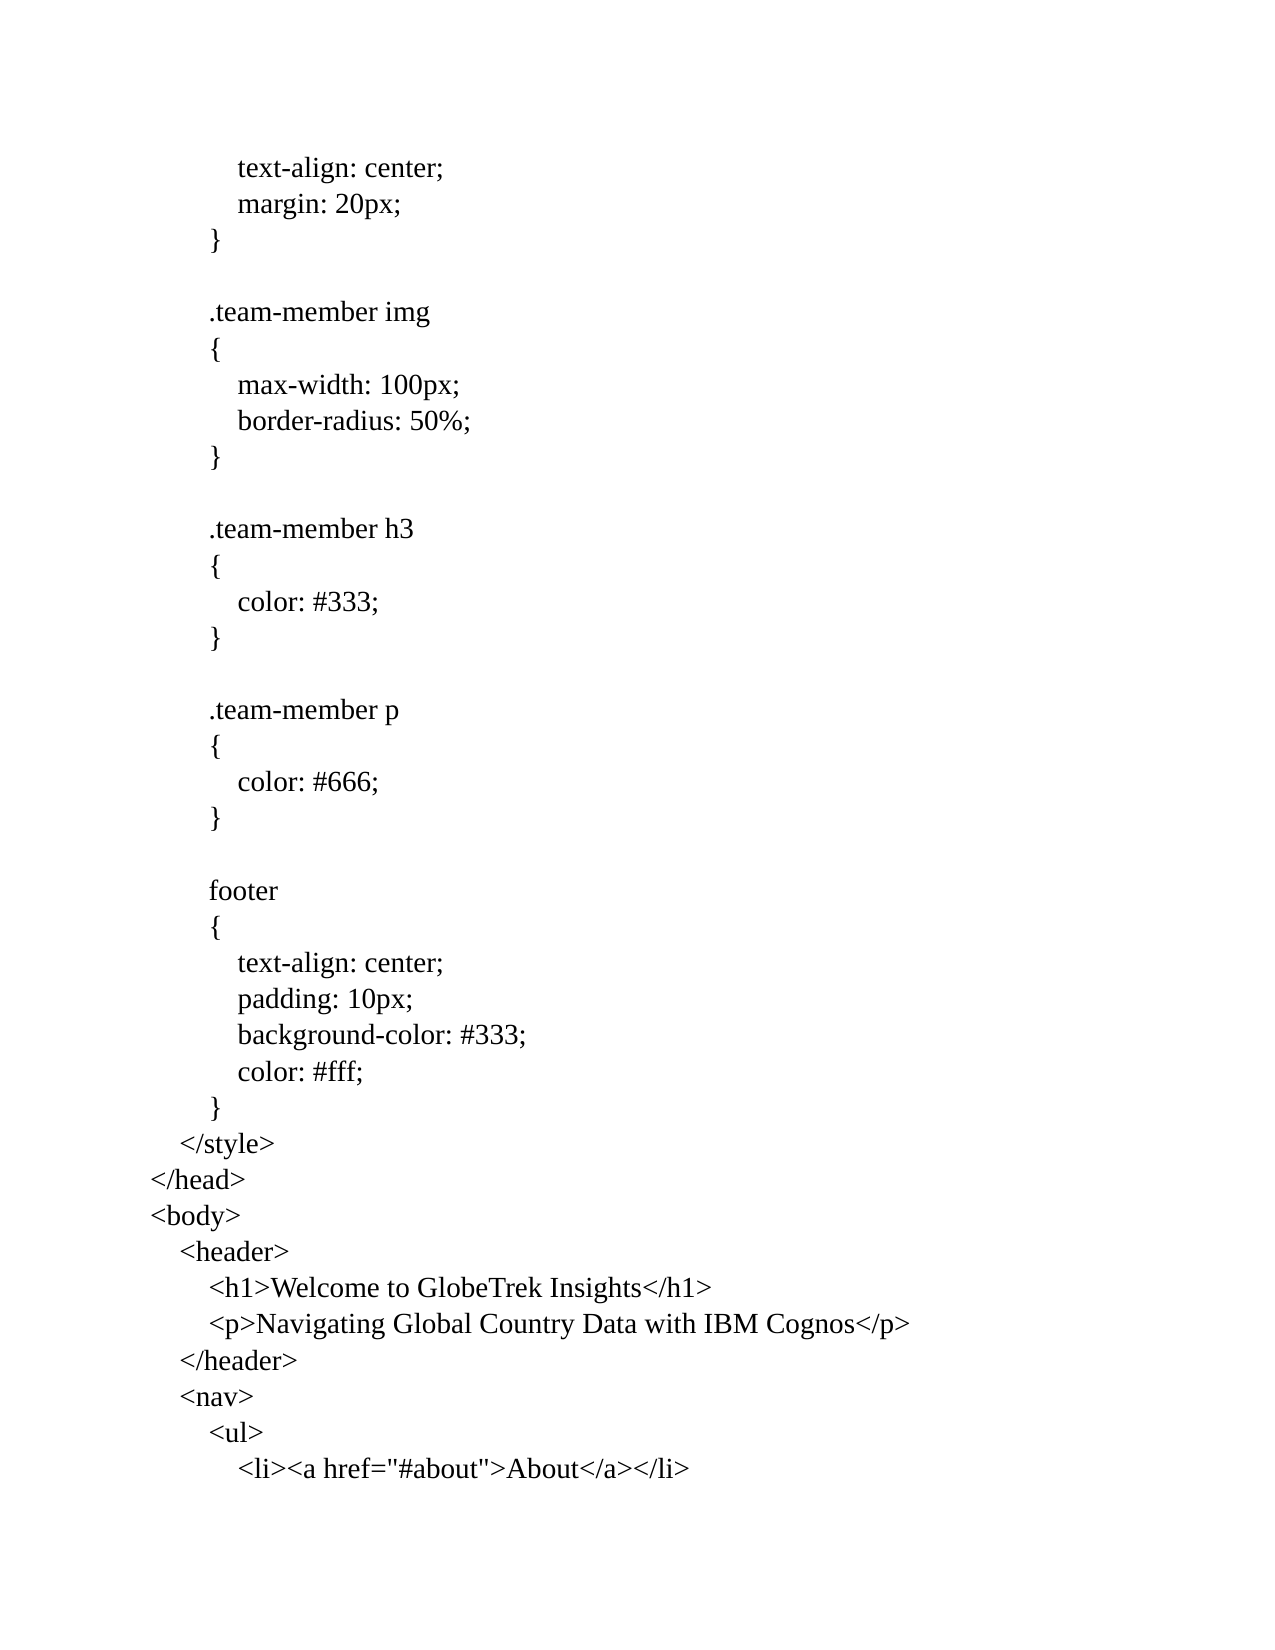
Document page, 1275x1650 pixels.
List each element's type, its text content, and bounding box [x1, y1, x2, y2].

text { [150, 548, 1125, 581]
text <li><a href="#about">About</a></li> [150, 1451, 1125, 1485]
text <ul> [150, 1415, 1125, 1449]
text </header> [150, 1343, 1125, 1376]
text <nav> [150, 1379, 1125, 1412]
text footer [150, 873, 1125, 906]
text { [150, 728, 1125, 762]
text } [150, 620, 1125, 653]
text border-radius: 50%; [150, 403, 1125, 437]
text } [150, 801, 1125, 834]
text background-color: #333; [150, 1017, 1125, 1051]
text </head> [150, 1162, 1125, 1196]
text max-width: 100px; [150, 367, 1125, 400]
text text-align: center; [150, 150, 1125, 183]
text text-align: center; [150, 945, 1125, 979]
text } [150, 439, 1125, 473]
text { [150, 331, 1125, 364]
text color: #666; [150, 764, 1125, 798]
text <p>Navigating Global Country Data with IBM Cognos</p> [150, 1307, 1125, 1340]
text <h1>Welcome to GlobeTrek Insights</h1> [150, 1271, 1125, 1304]
text color: #333; [150, 584, 1125, 617]
text </style> [150, 1126, 1125, 1159]
text <body> [150, 1198, 1125, 1232]
text .team-member img [150, 294, 1125, 328]
text } [150, 1090, 1125, 1123]
text padding: 10px; [150, 981, 1125, 1015]
text .team-member h3 [150, 511, 1125, 545]
text <header> [150, 1234, 1125, 1268]
text margin: 20px; [150, 186, 1125, 220]
text { [150, 909, 1125, 943]
text .team-member p [150, 692, 1125, 726]
text } [150, 222, 1125, 256]
text color: #fff; [150, 1054, 1125, 1087]
